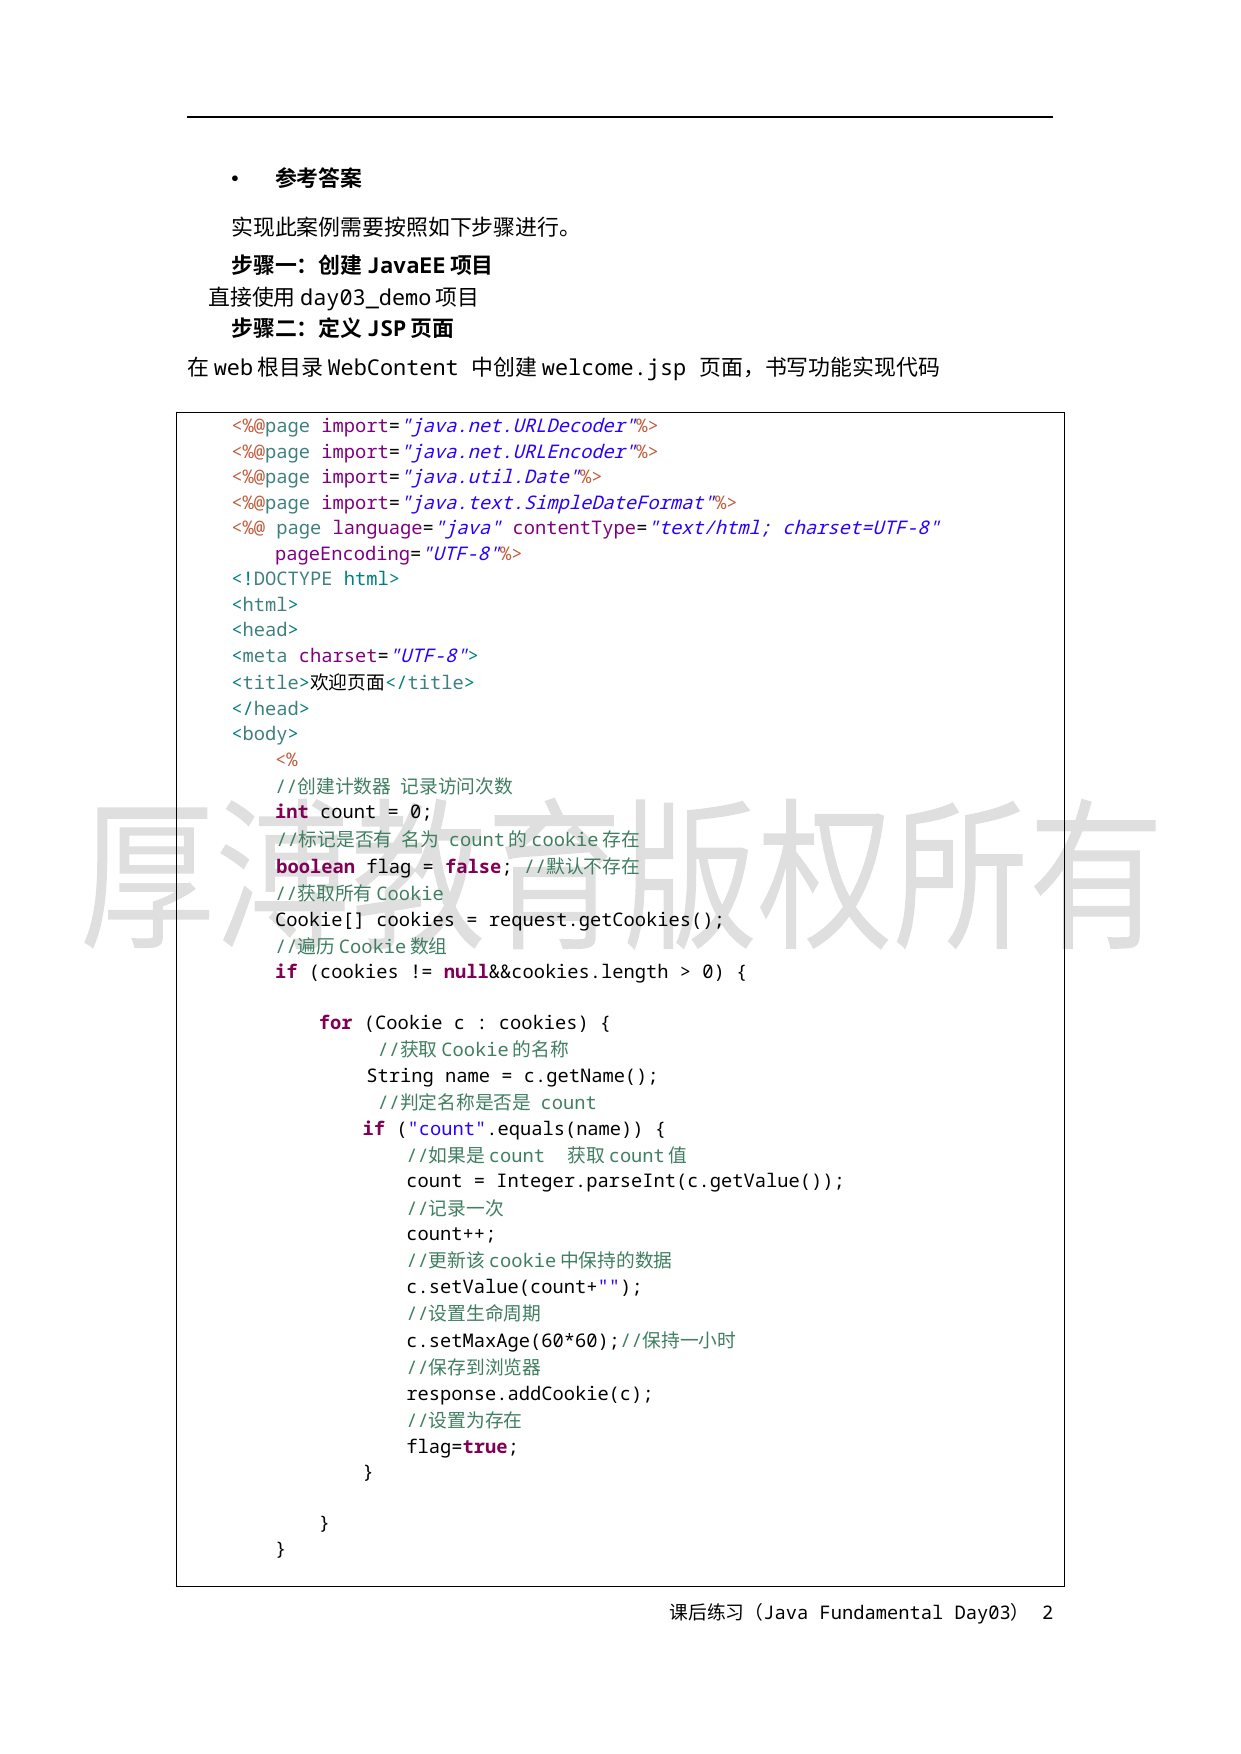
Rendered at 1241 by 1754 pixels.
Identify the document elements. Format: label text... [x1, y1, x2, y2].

text 在web根目录WebContent 中创建welcome.jsp 页面，书写功能实现代码 [187, 350, 1053, 382]
text 参考答案 [231, 161, 1053, 192]
text 步骤一：创建JavaEE项目 [231, 248, 1053, 280]
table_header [177, 413, 1064, 1586]
text 步骤二：定义JSP页面 [231, 311, 1053, 343]
text 直接使用day03_demo项目 [208, 280, 1053, 311]
text 实现此案例需要按照如下步骤进行。 [187, 209, 1053, 241]
